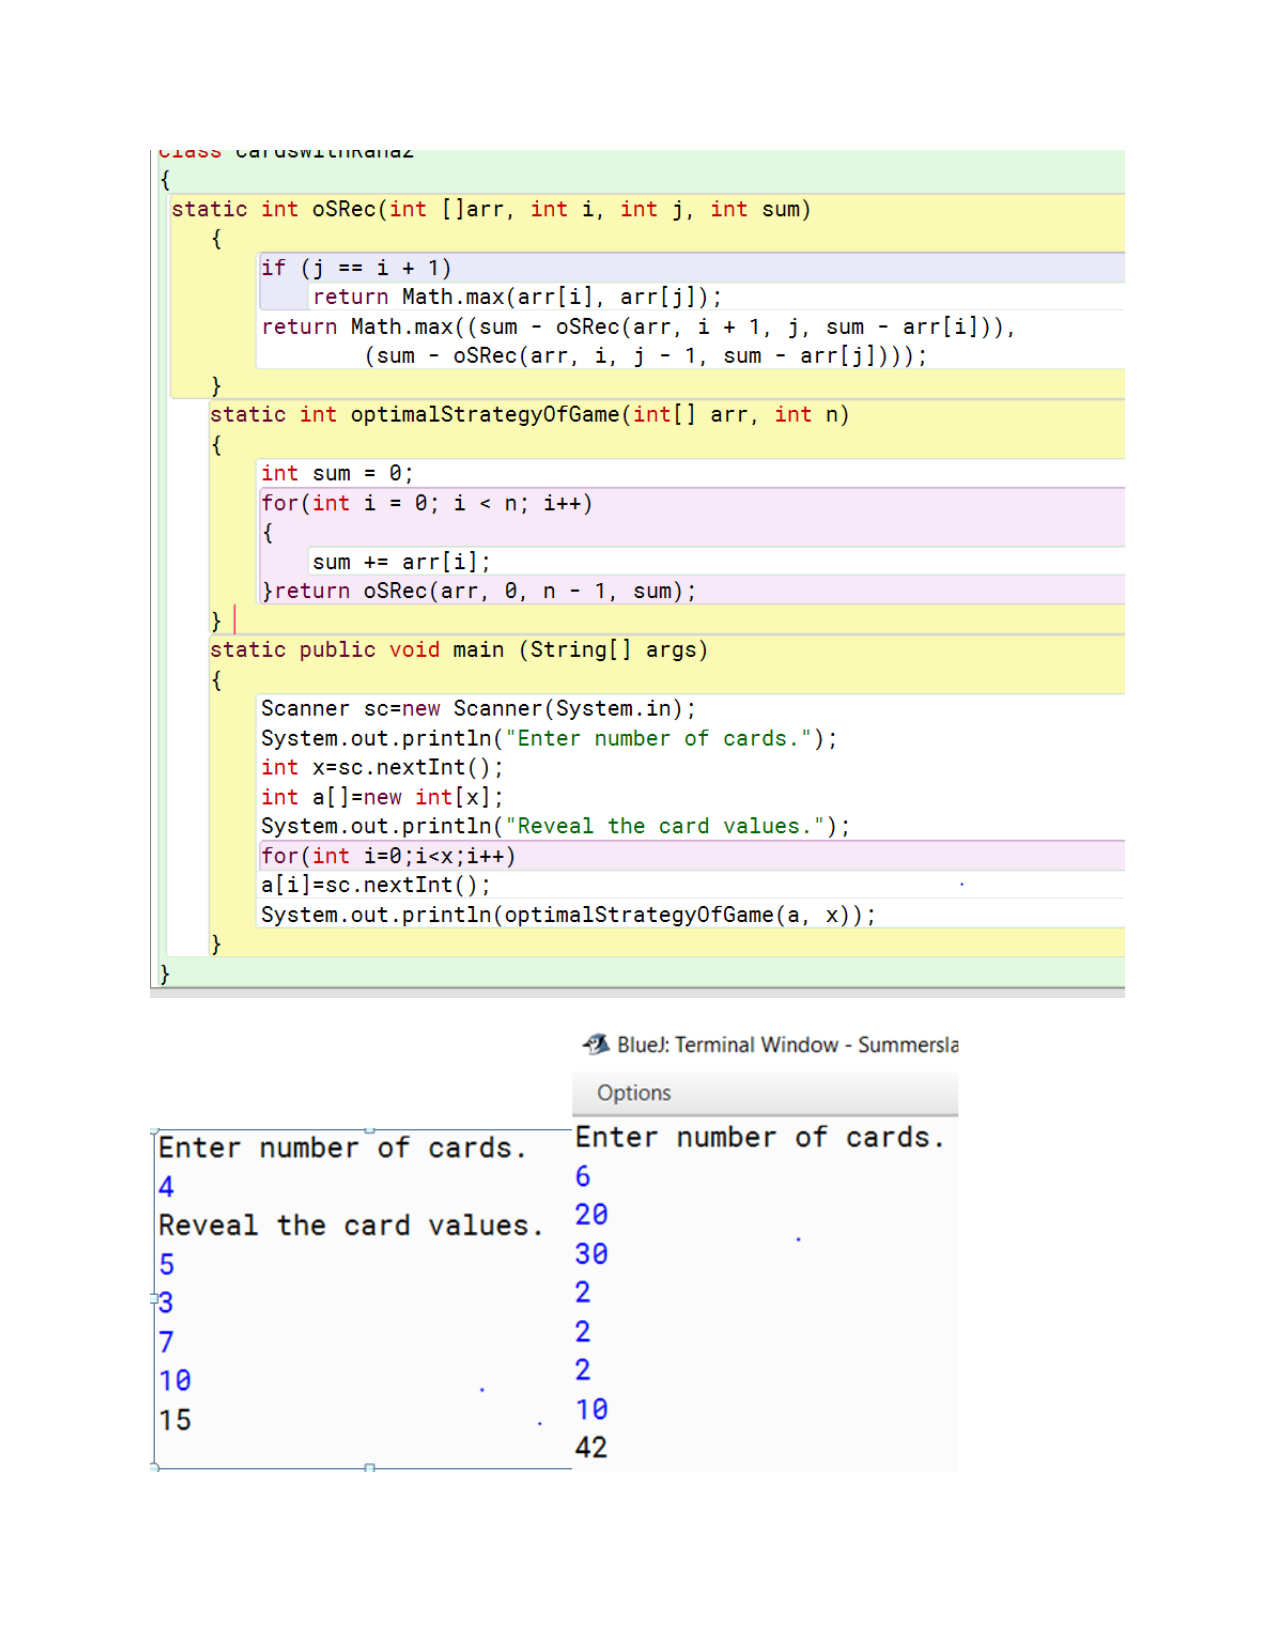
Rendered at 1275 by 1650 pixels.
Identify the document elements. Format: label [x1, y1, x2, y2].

picture [150, 1023, 959, 1472]
picture [150, 150, 1125, 998]
